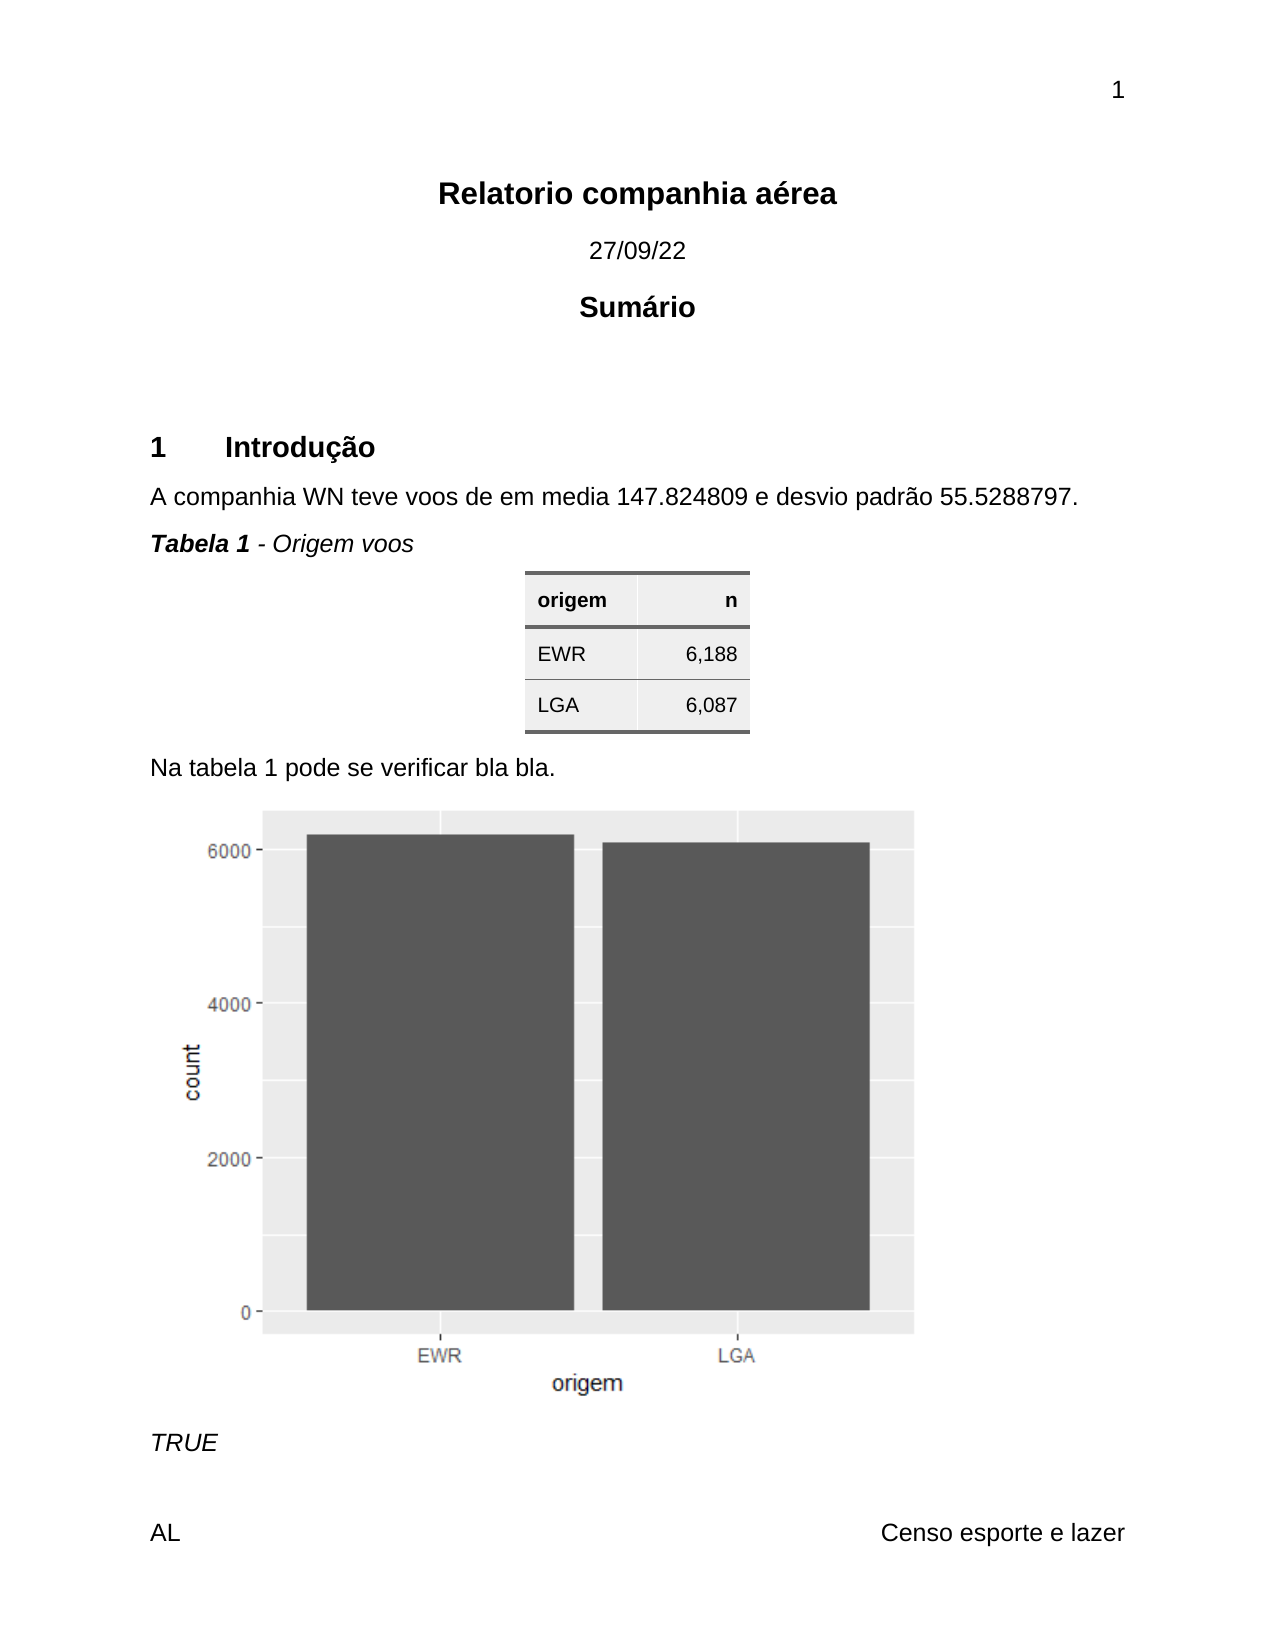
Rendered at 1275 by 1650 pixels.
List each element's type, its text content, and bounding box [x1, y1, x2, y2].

table_cell LGA [525, 680, 637, 730]
table_header origem [525, 575, 637, 625]
table_cell 6,087 [638, 680, 750, 730]
table_cell EWR [525, 629, 637, 679]
text Tabela - Origem voos [150, 529, 1125, 558]
text 27/09/22 [150, 236, 1125, 265]
text TRUE [150, 1428, 1125, 1456]
table_header n [638, 575, 750, 625]
subtitle 1 Introdução [150, 429, 1125, 463]
text Na tabela pode se verificar bla bla. [150, 753, 1125, 782]
text A companhia WN teve voos de em media 147.824809 e desvio padrão 55.5288797. [150, 482, 1125, 511]
subtitle Relatorio companhia aérea [150, 175, 1125, 211]
table_cell 6,188 [638, 629, 750, 679]
picture [168, 800, 927, 1407]
